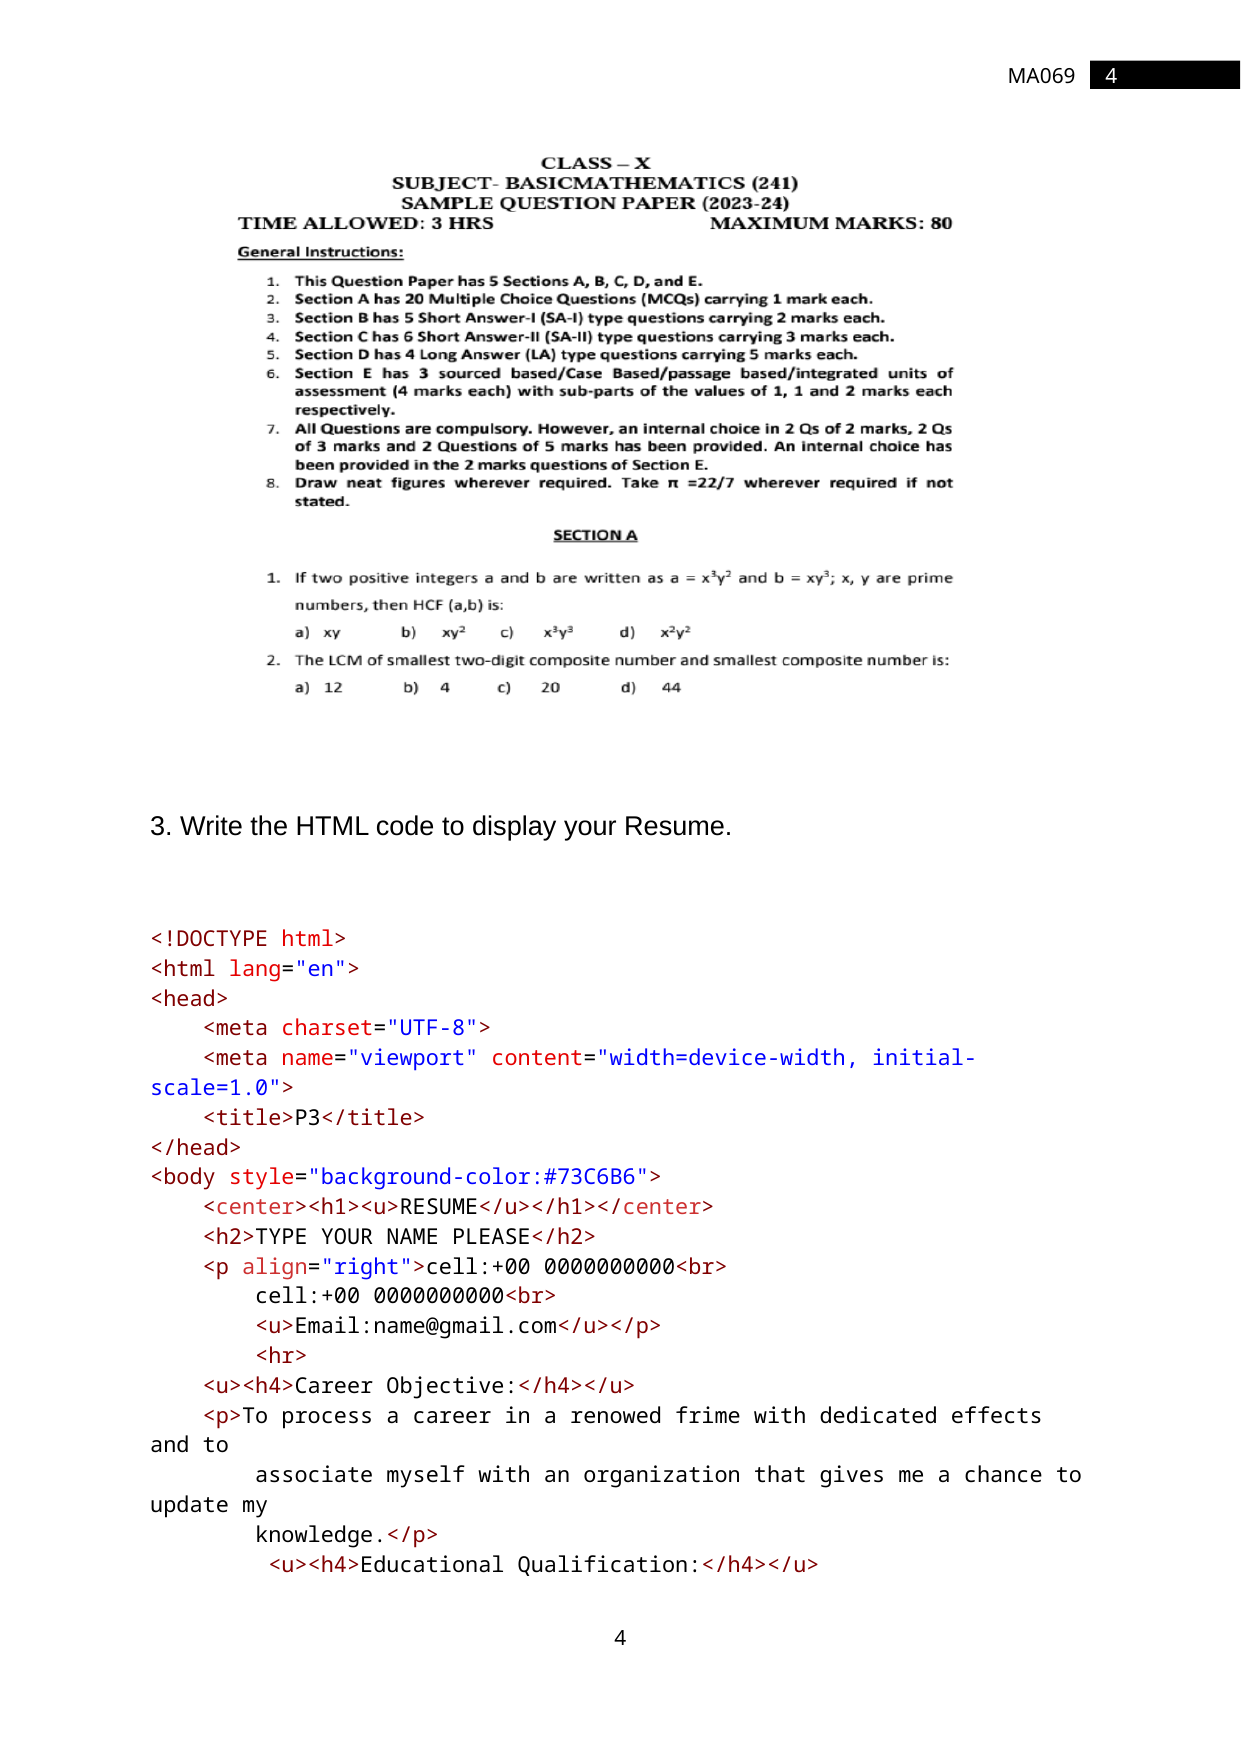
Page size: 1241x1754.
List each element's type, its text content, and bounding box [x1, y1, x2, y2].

text <title>P3</title> [150, 1102, 1090, 1132]
text cell:+00 0000000000<br> [150, 1281, 1090, 1310]
text 3. Write the HTML code to display your Resume. [150, 809, 1090, 841]
text <p>To process a career in a renowed frime with dedicated effects and to [150, 1400, 1090, 1459]
text <u><h4>Educational Qualification:</h4></u> [150, 1549, 1090, 1578]
text <h2>TYPE YOUR NAME PLEASE</h2> [150, 1221, 1090, 1251]
text <head> [150, 983, 1090, 1012]
text <center><h1><u>RESUME</u></h1></center> [150, 1191, 1090, 1221]
text associate myself with an organization that gives me a chance to update my [150, 1459, 1090, 1519]
text <u><h4>Career Objective:</h4></u> [150, 1370, 1090, 1400]
text <hr> [150, 1340, 1090, 1370]
text knowledge.</p> [150, 1519, 1090, 1549]
text <u>Email:name@gmail.com</u></p> [150, 1310, 1090, 1340]
text <meta charset="UTF-8"> [150, 1012, 1090, 1042]
text </head> [150, 1132, 1090, 1161]
picture [150, 150, 1091, 728]
text <p align="right">cell:+00 0000000000<br> [150, 1251, 1090, 1281]
text <!DOCTYPE html> [150, 923, 1090, 953]
text <meta name="viewport" content="width=device-width, initial-scale=1.0"> [150, 1042, 1090, 1102]
text <html lang="en"> [150, 953, 1090, 983]
text <body style="background-color:#73C6B6"> [150, 1161, 1090, 1191]
